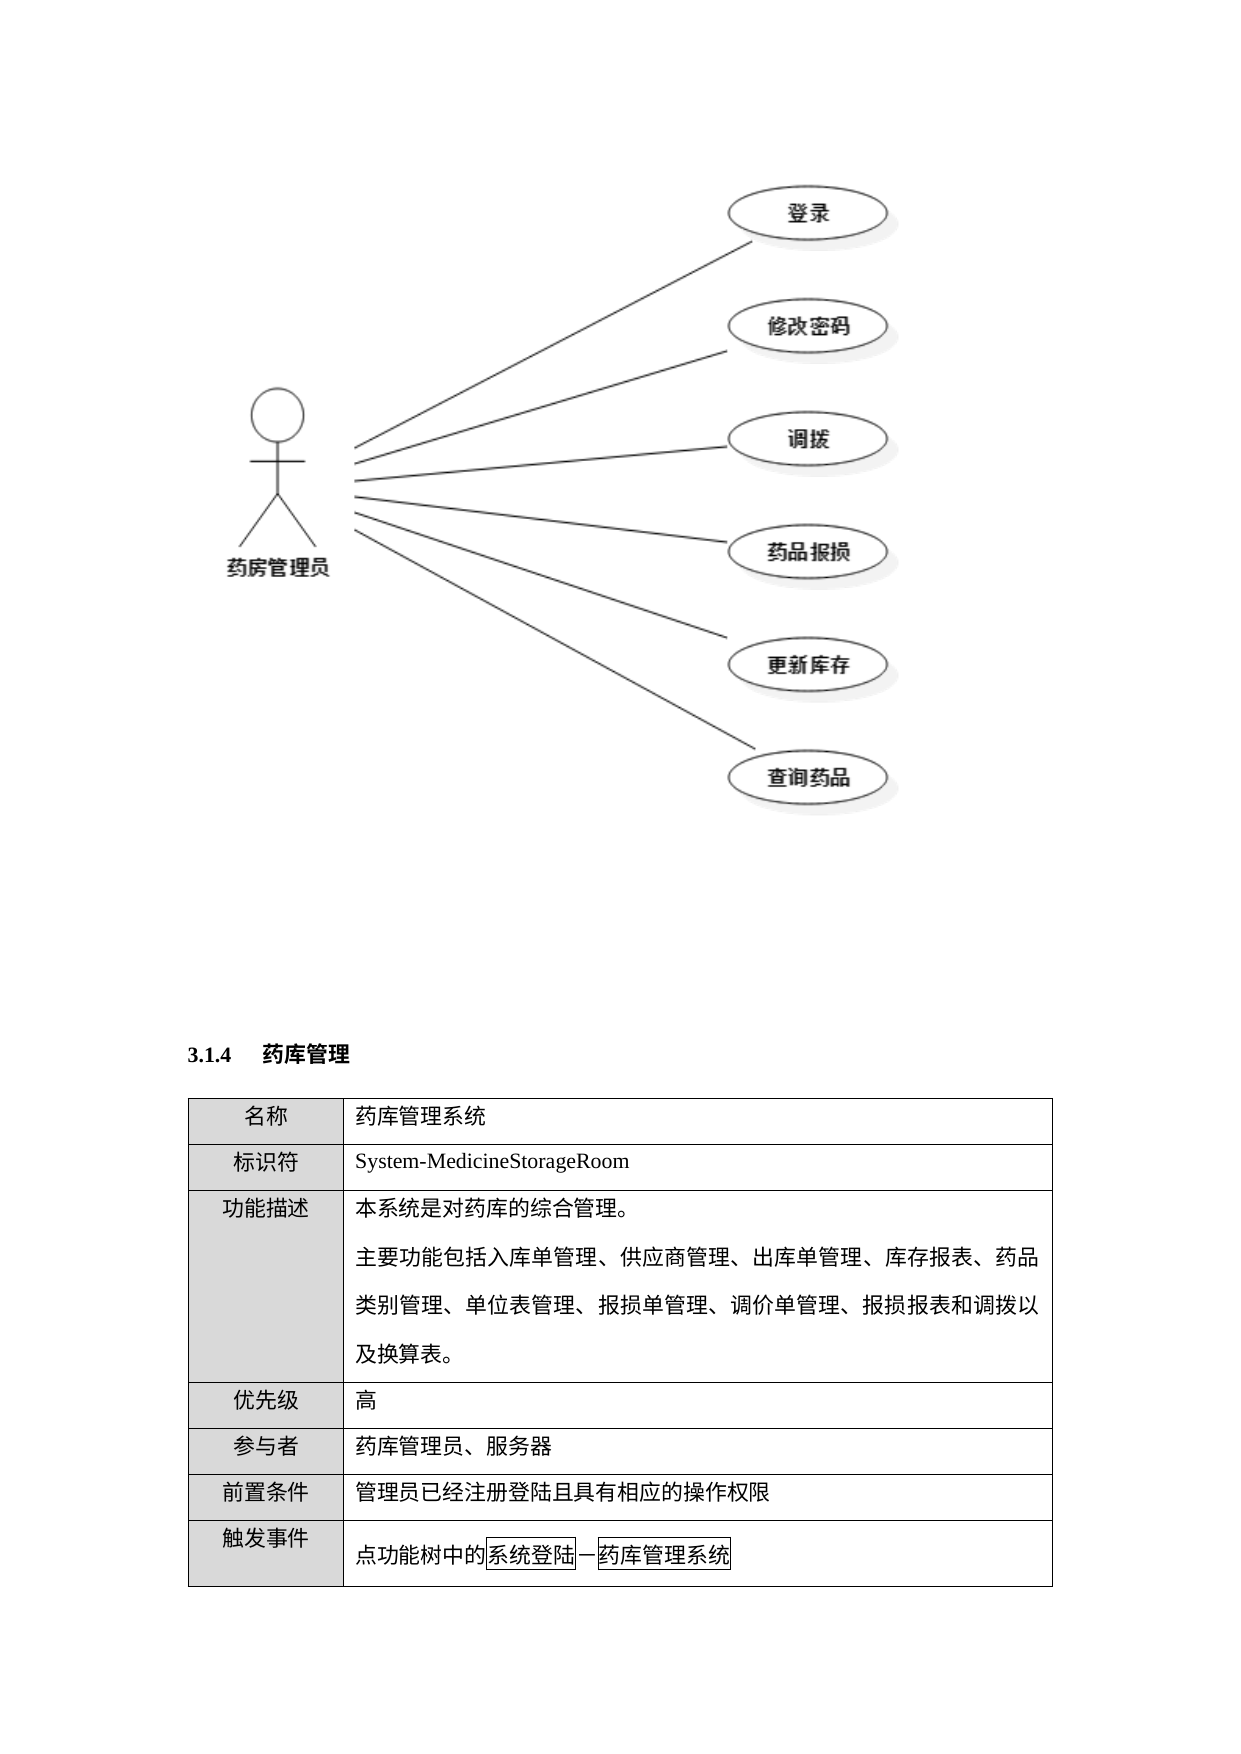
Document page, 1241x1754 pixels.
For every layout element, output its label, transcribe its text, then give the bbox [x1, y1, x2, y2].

table_cell System-MedicineStorageRoom [344, 1145, 1052, 1190]
subtitle 药库管理 [187, 1036, 1053, 1069]
table_cell 功能描述 [189, 1191, 343, 1382]
table_cell 优先级 [189, 1383, 343, 1428]
table_header 药库管理系统 [344, 1099, 1052, 1144]
table_cell 标识符 [189, 1145, 343, 1190]
table_cell 点功能树中的系统登陆－药库管理系统 [344, 1521, 1052, 1586]
table_cell 药库管理员、服务器 [344, 1429, 1052, 1474]
table_cell 参与者 [189, 1429, 343, 1474]
table_cell 触发事件 [189, 1521, 343, 1586]
picture [187, 172, 950, 867]
table_cell 管理员已经注册登陆且具有相应的操作权限 [344, 1475, 1052, 1520]
table_cell 前置条件 [189, 1475, 343, 1520]
table_cell 本系统是对药库的综合管理。 主要功能包括入库单管理、供应商管理、出库单管理、库存报表、药品类别管理、单位表管理、报损单管理、调价单管理、报损报表和调拨以及换算表。 [344, 1191, 1052, 1382]
table_cell 高 [344, 1383, 1052, 1428]
table_header 名称 [189, 1099, 343, 1144]
